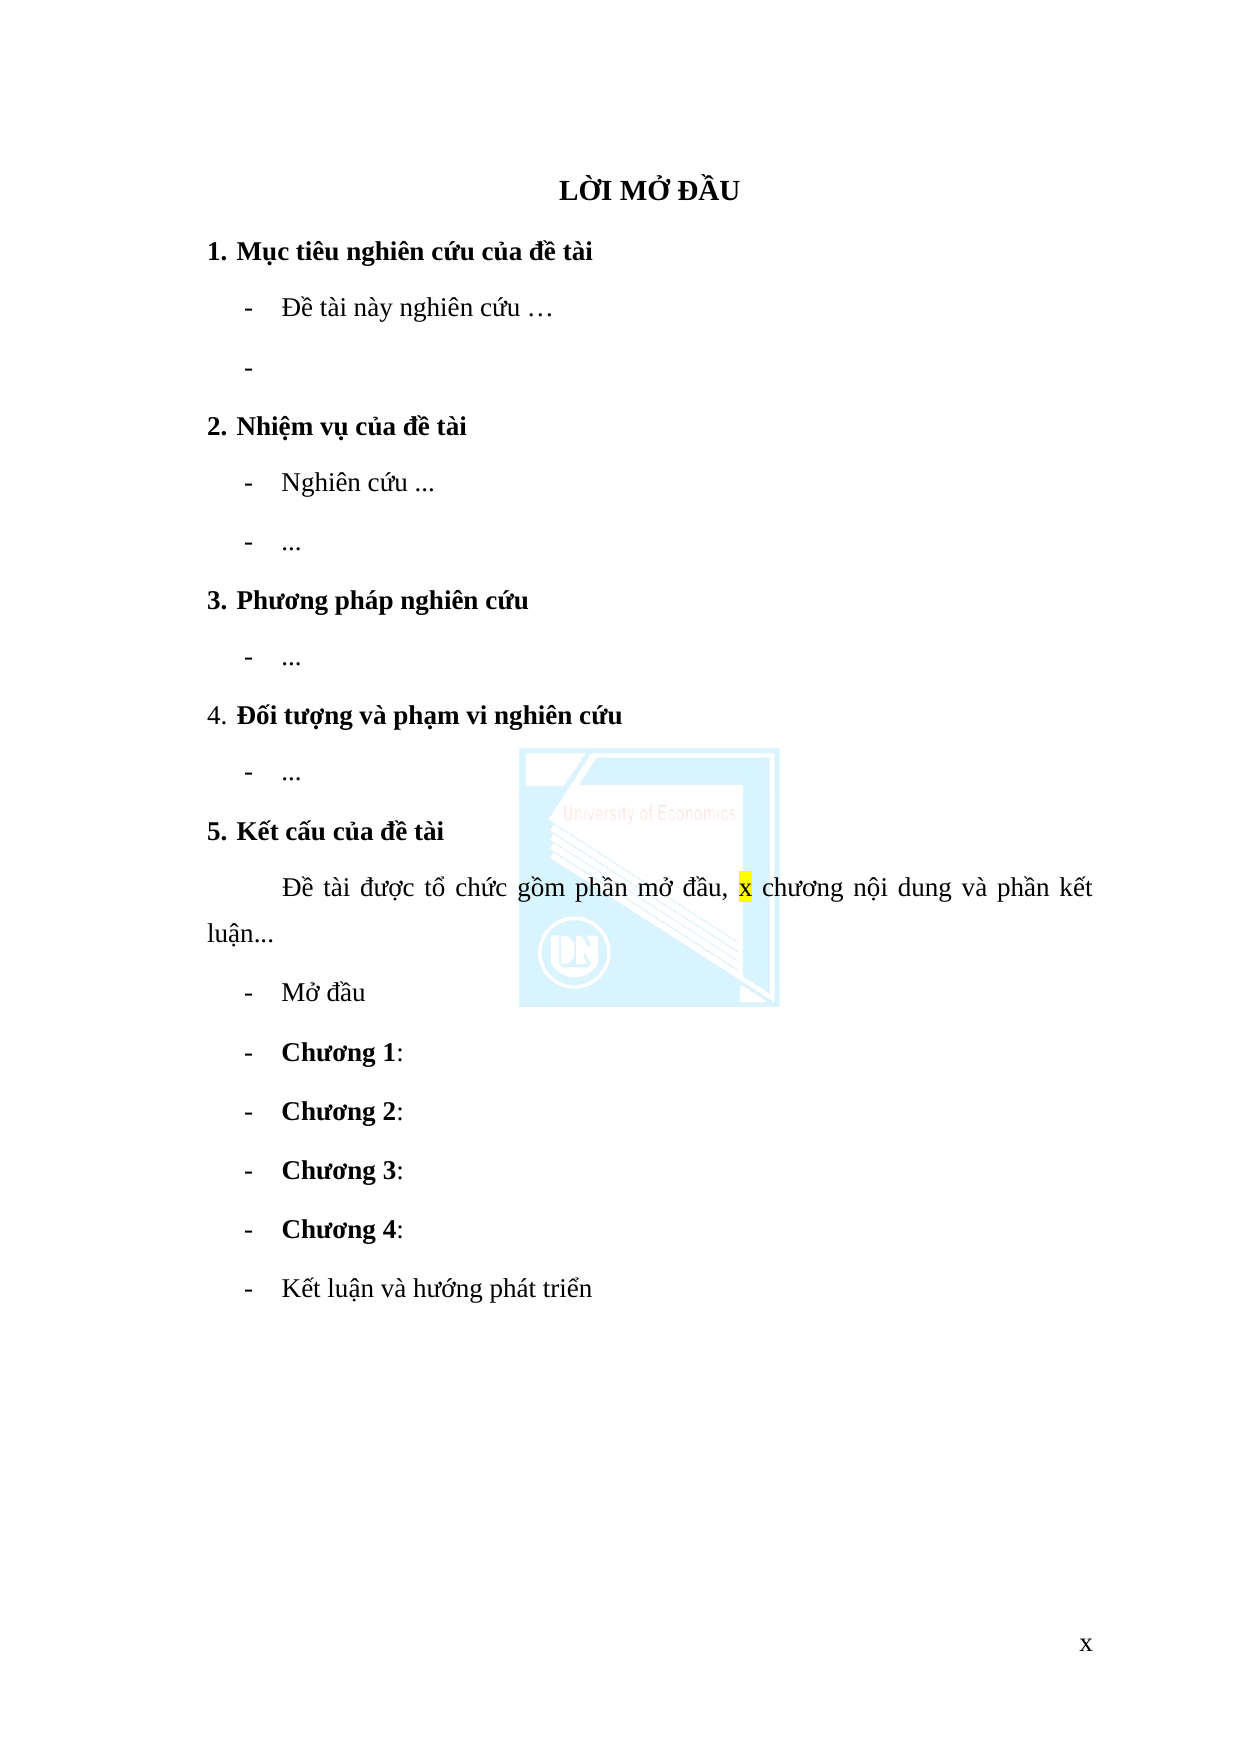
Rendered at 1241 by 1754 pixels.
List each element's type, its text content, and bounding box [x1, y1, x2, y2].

text Đề tài được tổ chức gồm phần mở đầu, x chương nội dung và phần kết luận... [207, 871, 1092, 948]
text Chương 3: [244, 1154, 1092, 1185]
list Mục tiêu nghiên cứu của đề tài [207, 236, 1092, 267]
subtitle LỜI MỞ ĐẦU [207, 173, 1092, 206]
list Kết cấu của đề tài [207, 815, 1092, 846]
list Đối tượng và phạm vi nghiên cứu [207, 699, 1092, 731]
text Nghiên cứu ... [244, 466, 1092, 497]
text Đề tài này nghiên cứu … [244, 292, 1092, 323]
text Chương 4: [244, 1213, 1092, 1244]
list Nhiệm vụ của đề tài [207, 410, 1092, 441]
list Phương pháp nghiên cứu [207, 584, 1092, 615]
text Mở đầu [244, 977, 1092, 1008]
text ... [244, 640, 1092, 671]
text Kết luận và hướng phát triển [244, 1272, 1092, 1303]
text ... [244, 756, 1092, 787]
text Chương 1: [244, 1036, 1092, 1067]
text Chương 2: [244, 1095, 1092, 1126]
text ... [244, 525, 1092, 556]
